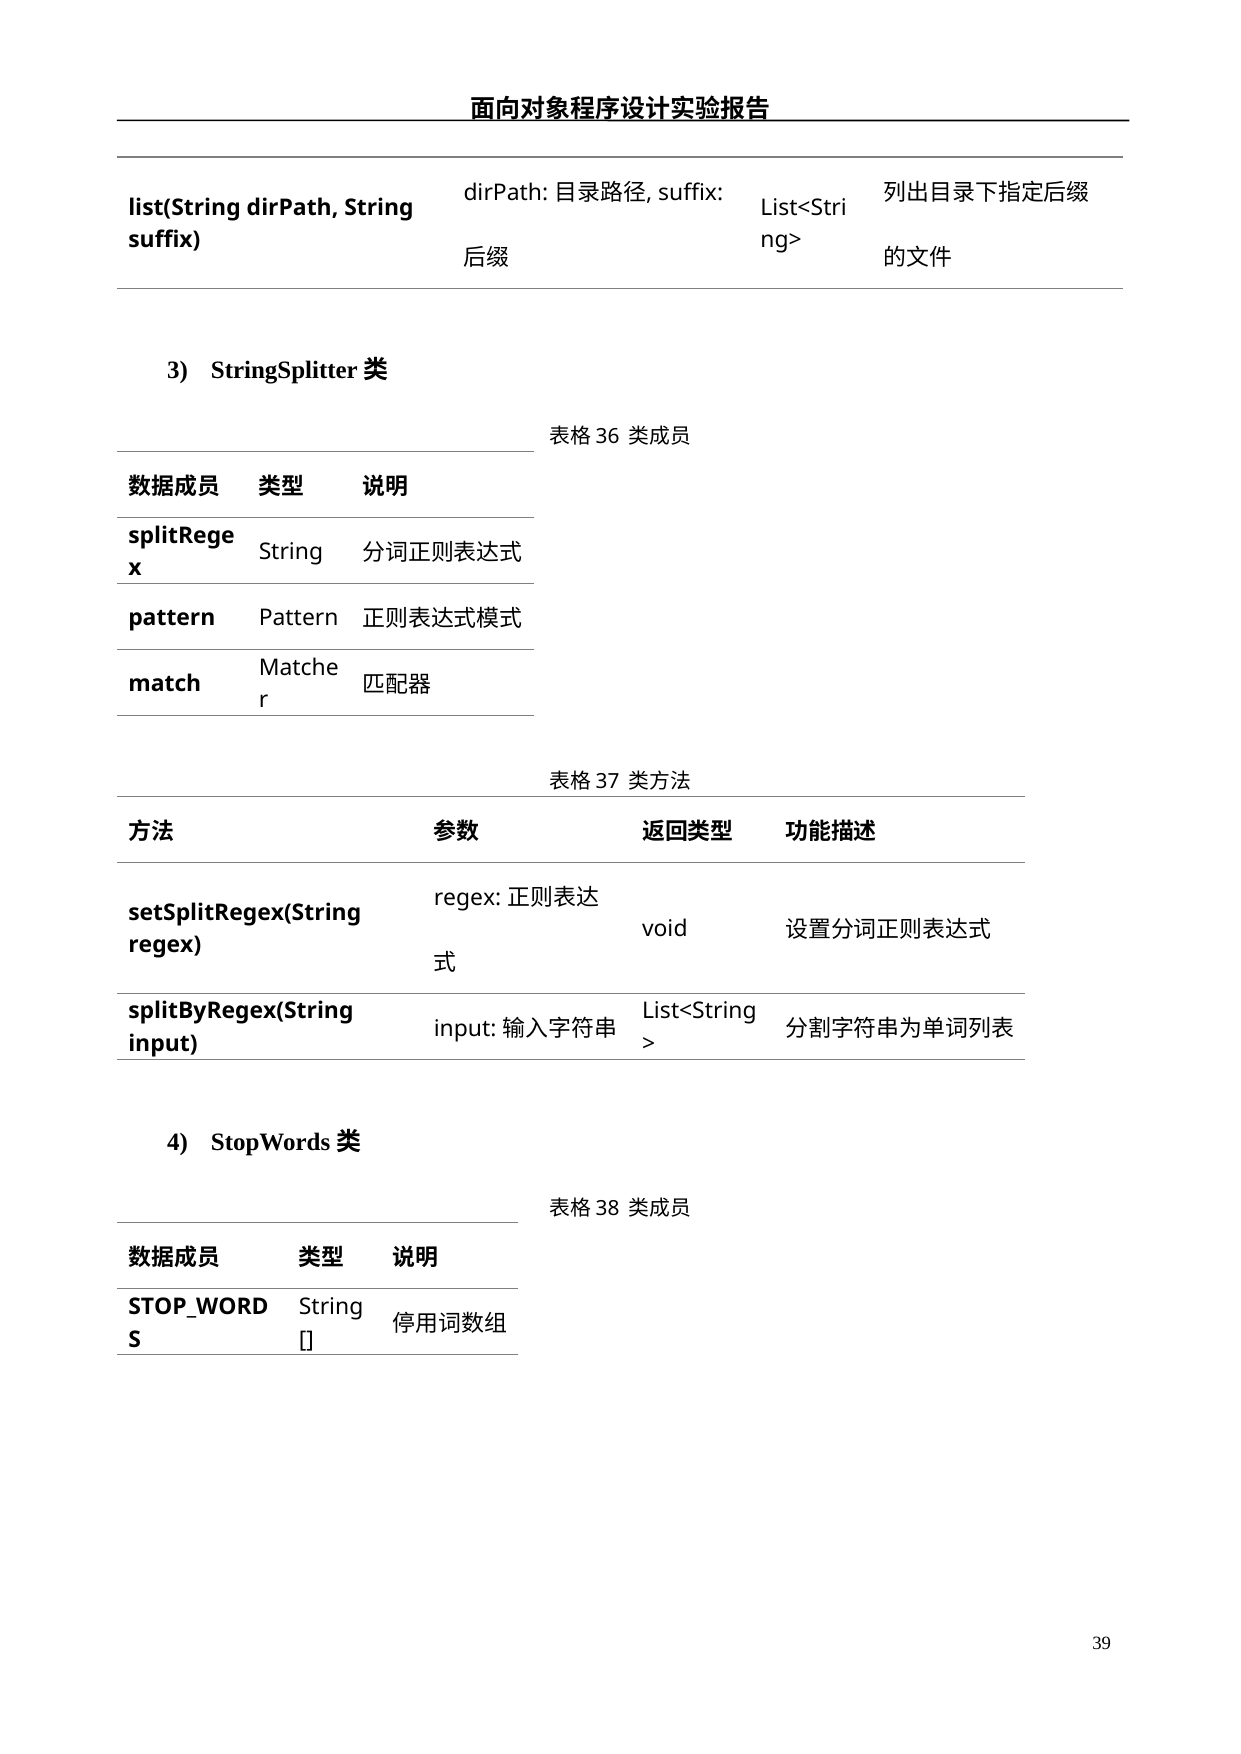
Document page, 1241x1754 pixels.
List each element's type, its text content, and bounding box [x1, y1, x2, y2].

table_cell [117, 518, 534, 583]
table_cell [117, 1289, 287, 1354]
list StringSplitter类 [167, 335, 1123, 400]
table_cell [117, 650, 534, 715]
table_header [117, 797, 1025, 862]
text 表格 37 类方法 [117, 763, 1123, 796]
list StopWords 类 [167, 1107, 1123, 1172]
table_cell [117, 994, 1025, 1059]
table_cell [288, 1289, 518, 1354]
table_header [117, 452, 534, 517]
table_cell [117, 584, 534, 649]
text 表格 38 类成员 [117, 1190, 1123, 1222]
text 表格 36 类成员 [117, 418, 1123, 451]
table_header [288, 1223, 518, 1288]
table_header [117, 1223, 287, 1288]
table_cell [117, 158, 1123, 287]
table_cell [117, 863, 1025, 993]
